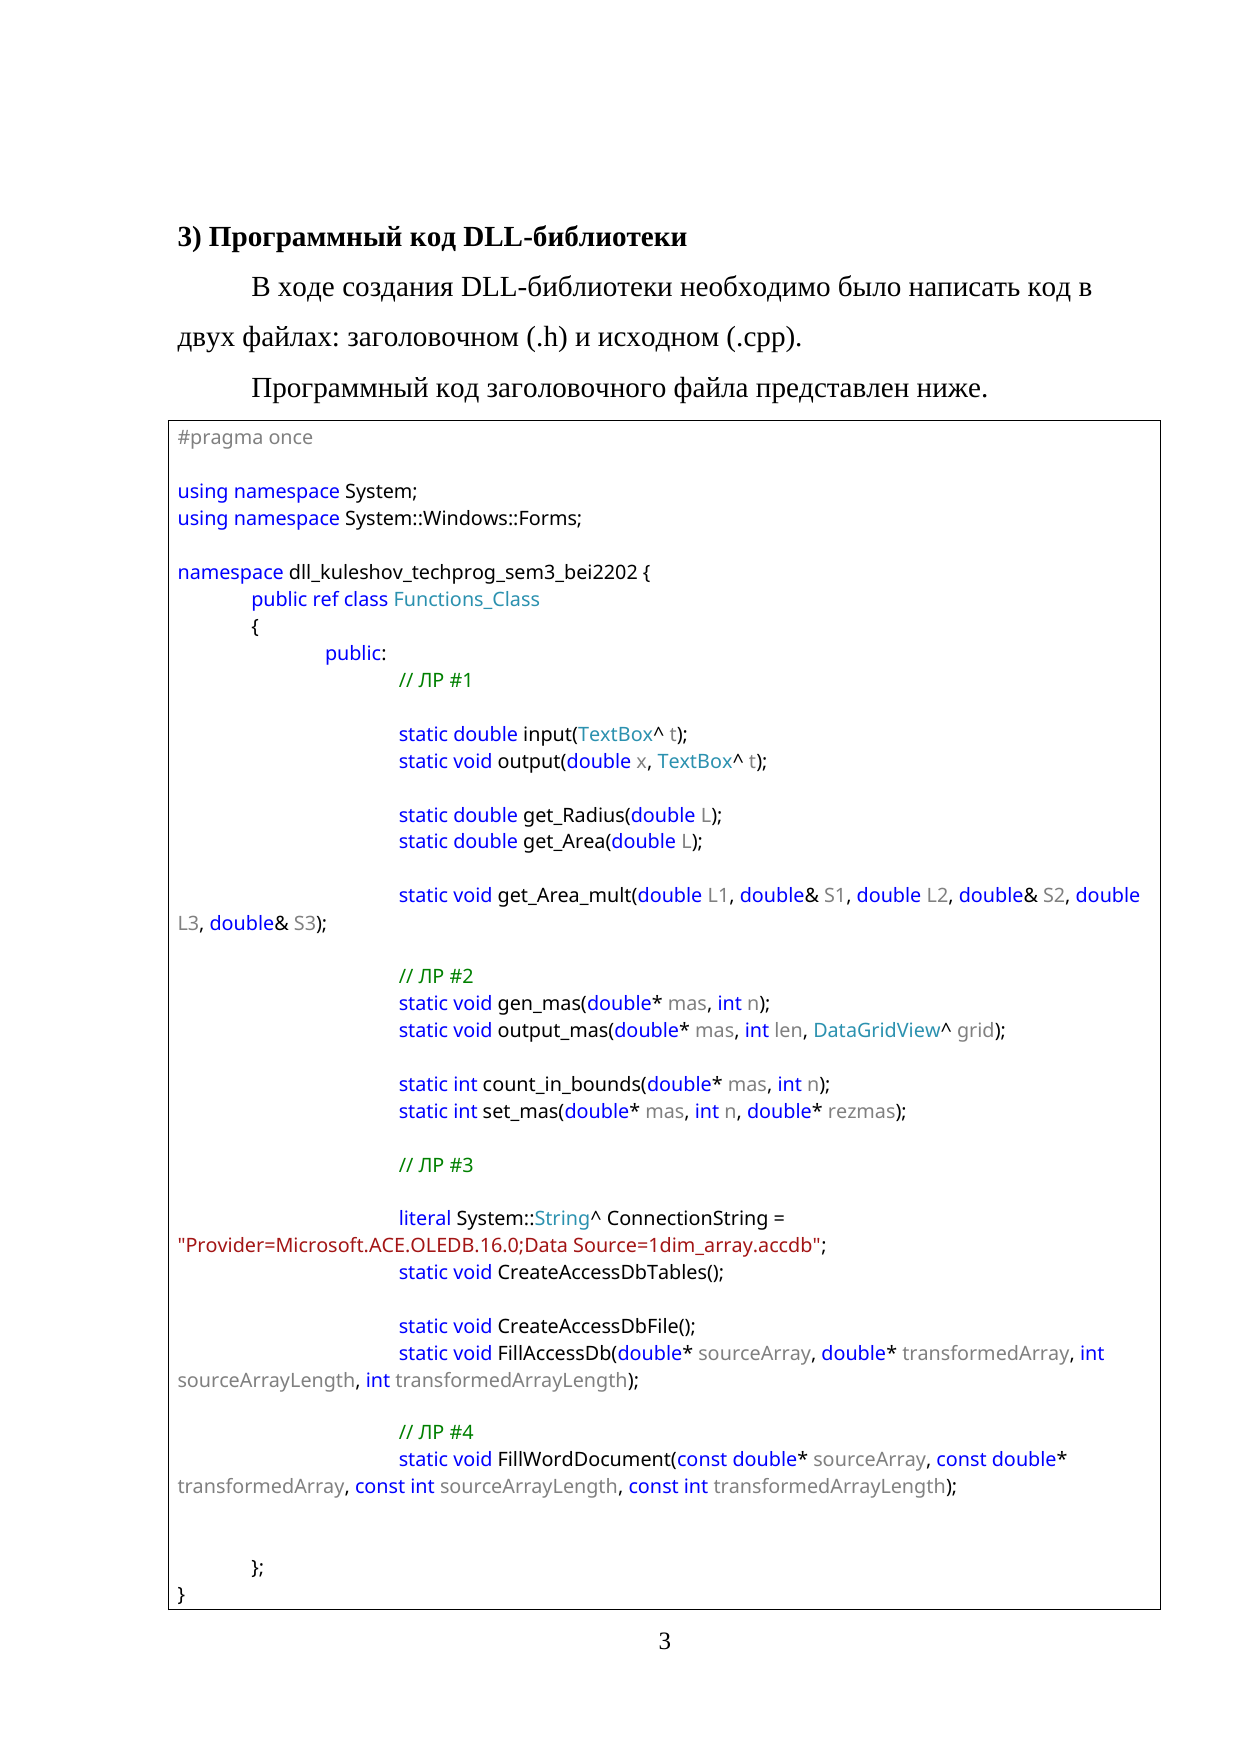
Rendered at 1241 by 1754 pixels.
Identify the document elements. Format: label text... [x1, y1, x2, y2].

text using namespace System; [177, 477, 1152, 504]
text static int set_mas(double* mas, int n, double* rezmas); [177, 1098, 1152, 1124]
text static void FillWordDocument(const double* sourceArray, const double* transformedArray, const int sourceArrayLength, const int transformedArrayLength); [177, 1445, 1152, 1499]
text #pragma once [169, 421, 1160, 450]
text static double get_Radius(double L); [177, 801, 1152, 828]
text namespace dll_kuleshov_techprog_sem3_bei2202 { [177, 558, 1152, 585]
text static void output_mas(double* mas, int len, DataGridView^ grid); [177, 1017, 1152, 1044]
text literal System::String^ ConnectionString = "Provider=Microsoft.ACE.OLEDB.16.0;Data Source=1dim_array.accdb"; [177, 1204, 1152, 1258]
text static double get_Area(double L); [177, 828, 1152, 855]
text static void CreateAccessDbTables(); [177, 1258, 1152, 1285]
text public: [177, 639, 1152, 666]
text static int count_in_bounds(double* mas, int n); [177, 1071, 1152, 1098]
text static void output(double x, TextBox^ t); [177, 747, 1152, 774]
text static void get_Area_mult(double L1, double& S1, double L2, double& S2, double L3, double& S3); [177, 882, 1152, 936]
text // ЛР #3 [177, 1152, 1152, 1178]
text static double input(TextBox^ t); [177, 720, 1152, 747]
text { [177, 612, 1152, 639]
text // ЛР #2 [177, 963, 1152, 990]
text В ходе создания DLL-библиотеки необходимо было написать код в двух файлах: заголовочном (.h) и исходном (.cpp). [177, 269, 1152, 353]
text // ЛР #1 [177, 666, 1152, 693]
text Программный код заголовочного файла представлен ниже. [177, 370, 1152, 403]
text // ЛР #4 [177, 1418, 1152, 1445]
text using namespace System::Windows::Forms; [177, 504, 1152, 531]
text }; [177, 1553, 1152, 1577]
text static void gen_mas(double* mas, int n); [177, 990, 1152, 1017]
text 3) Программный код DLL-библиотеки [177, 219, 1152, 252]
text static void FillAccessDb(double* sourceArray, double* transformedArray, int sourceArrayLength, int transformedArrayLength); [177, 1339, 1152, 1393]
text } [169, 1577, 1160, 1609]
text public ref class Functions_Class [177, 585, 1152, 612]
text static void CreateAccessDbFile(); [177, 1312, 1152, 1339]
